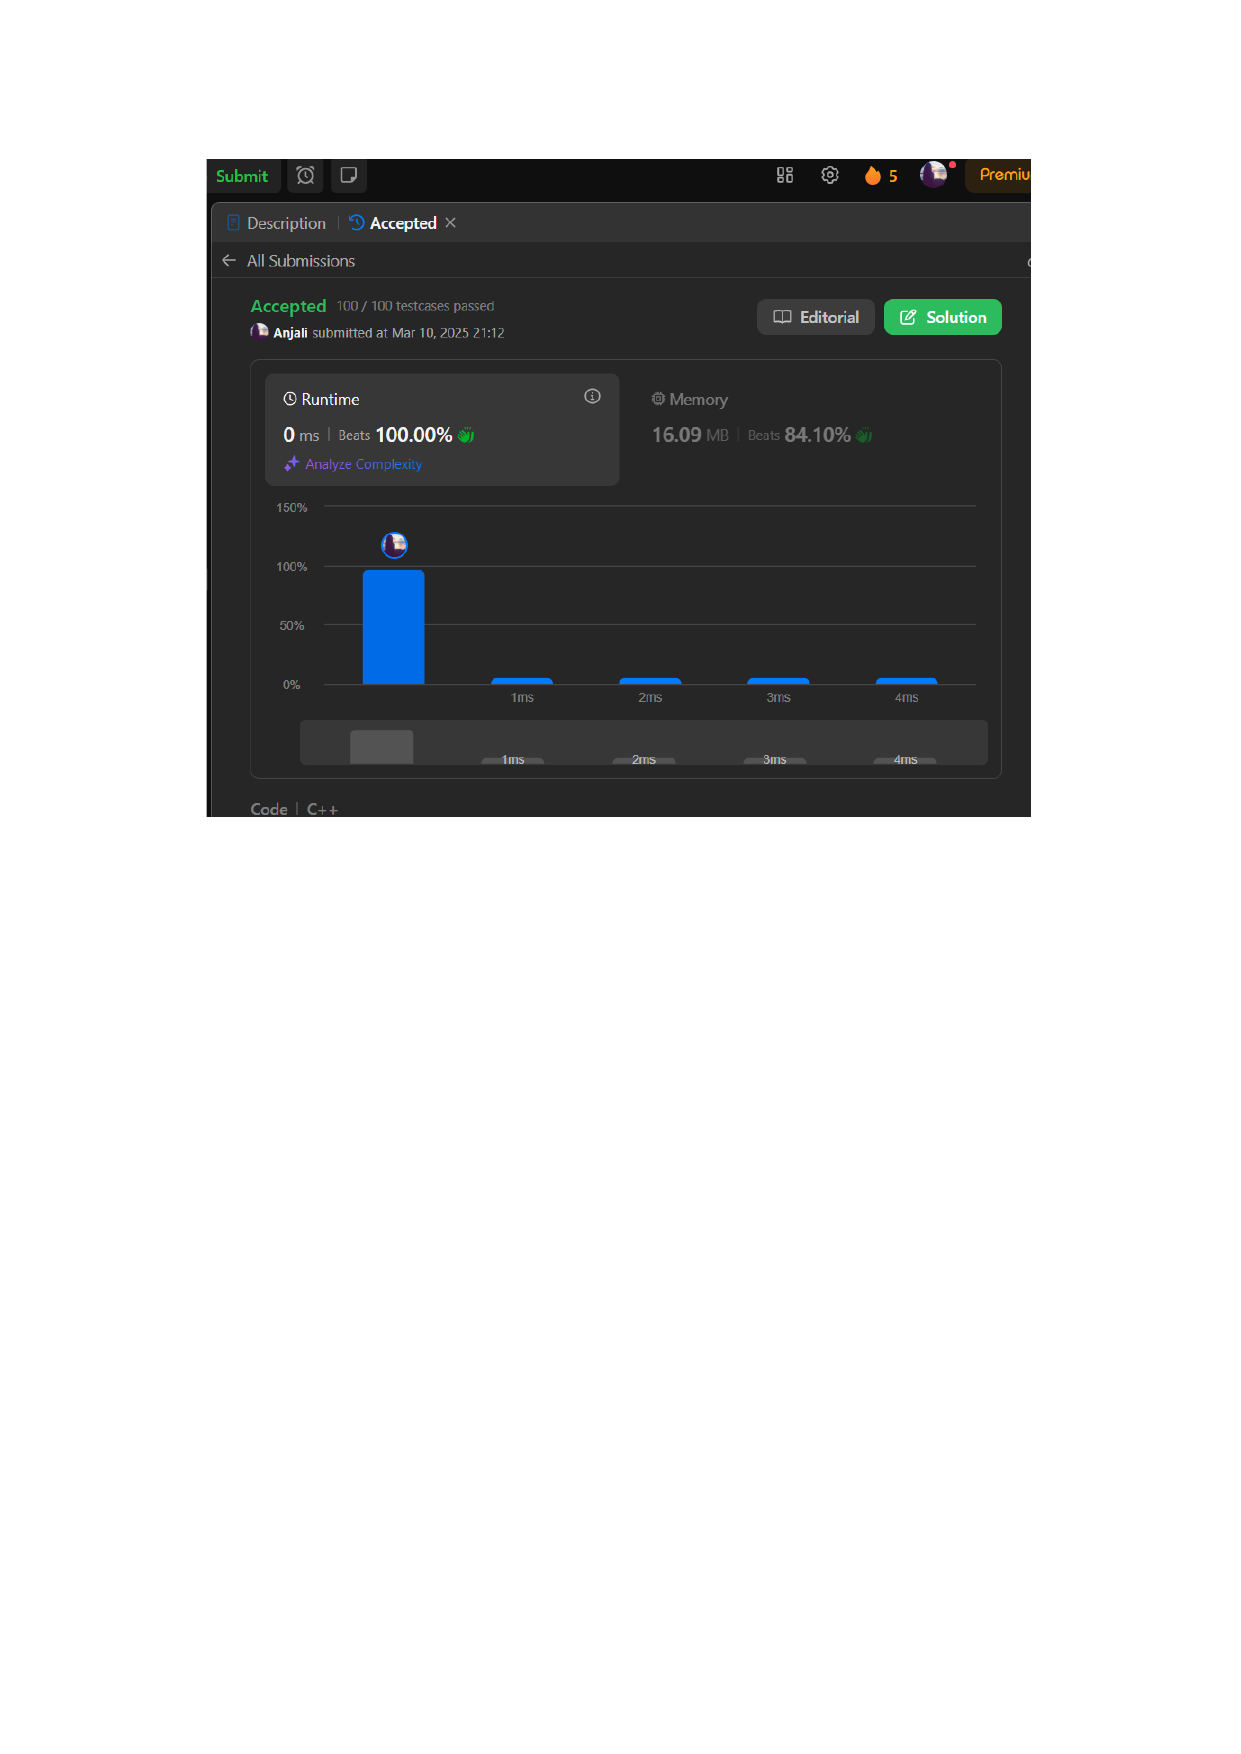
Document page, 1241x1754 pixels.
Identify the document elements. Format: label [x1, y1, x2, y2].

picture [205, 159, 1030, 815]
